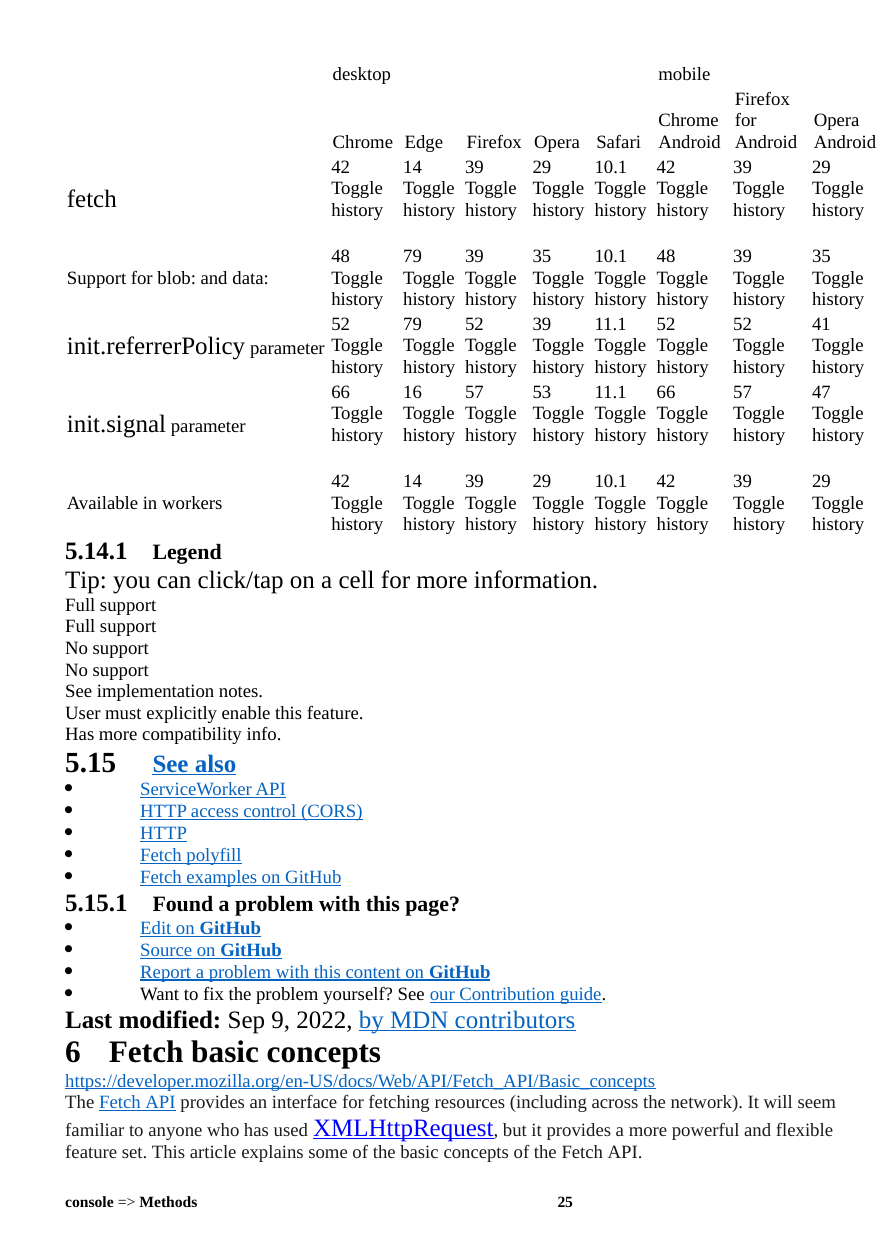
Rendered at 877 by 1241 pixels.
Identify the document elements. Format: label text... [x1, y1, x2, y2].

text No support [65, 658, 859, 680]
text Last modified: Sep 9, 2022, by MDN contributors [65, 1005, 859, 1033]
list Want to fix the problem yourself? See our Contribution guide. [65, 983, 859, 1005]
text Tip: you can click/tap on a cell for more information. [65, 565, 859, 594]
text Full support [65, 594, 859, 615]
list ServiceWorker API [65, 778, 859, 800]
list HTTP [65, 822, 859, 844]
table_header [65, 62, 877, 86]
list Fetch polyfill [65, 844, 859, 866]
subtitle Legend [65, 536, 859, 565]
text User must explicitly enable this feature. [65, 702, 859, 723]
text The Fetch API provides an interface for fetching resources (including across the network). It will seem familiar to anyone who has used XMLHttpRequest, but it provides a more powerful and flexible feature set. This article explains some of the basic concepts of the Fetch API. [65, 1091, 859, 1163]
subtitle See also [65, 745, 859, 778]
list Report a problem with this content on GitHub [65, 961, 859, 983]
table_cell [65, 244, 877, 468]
subtitle Found a problem with this page? [65, 888, 859, 917]
text See implementation notes. [65, 680, 859, 702]
subtitle Fetch basic concepts [65, 1033, 859, 1069]
list Fetch examples on GitHub [65, 866, 859, 888]
text https://developer.mozilla.org/en-US/docs/Web/API/Fetch_API/Basic_concepts [65, 1069, 859, 1091]
list Edit on GitHub [65, 917, 859, 939]
list HTTP access control (CORS) [65, 800, 859, 822]
text No support [65, 637, 859, 658]
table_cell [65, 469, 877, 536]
text Has more compatibility info. [65, 723, 859, 745]
list Source on GitHub [65, 939, 859, 961]
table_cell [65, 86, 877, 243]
text Full support [65, 615, 859, 637]
